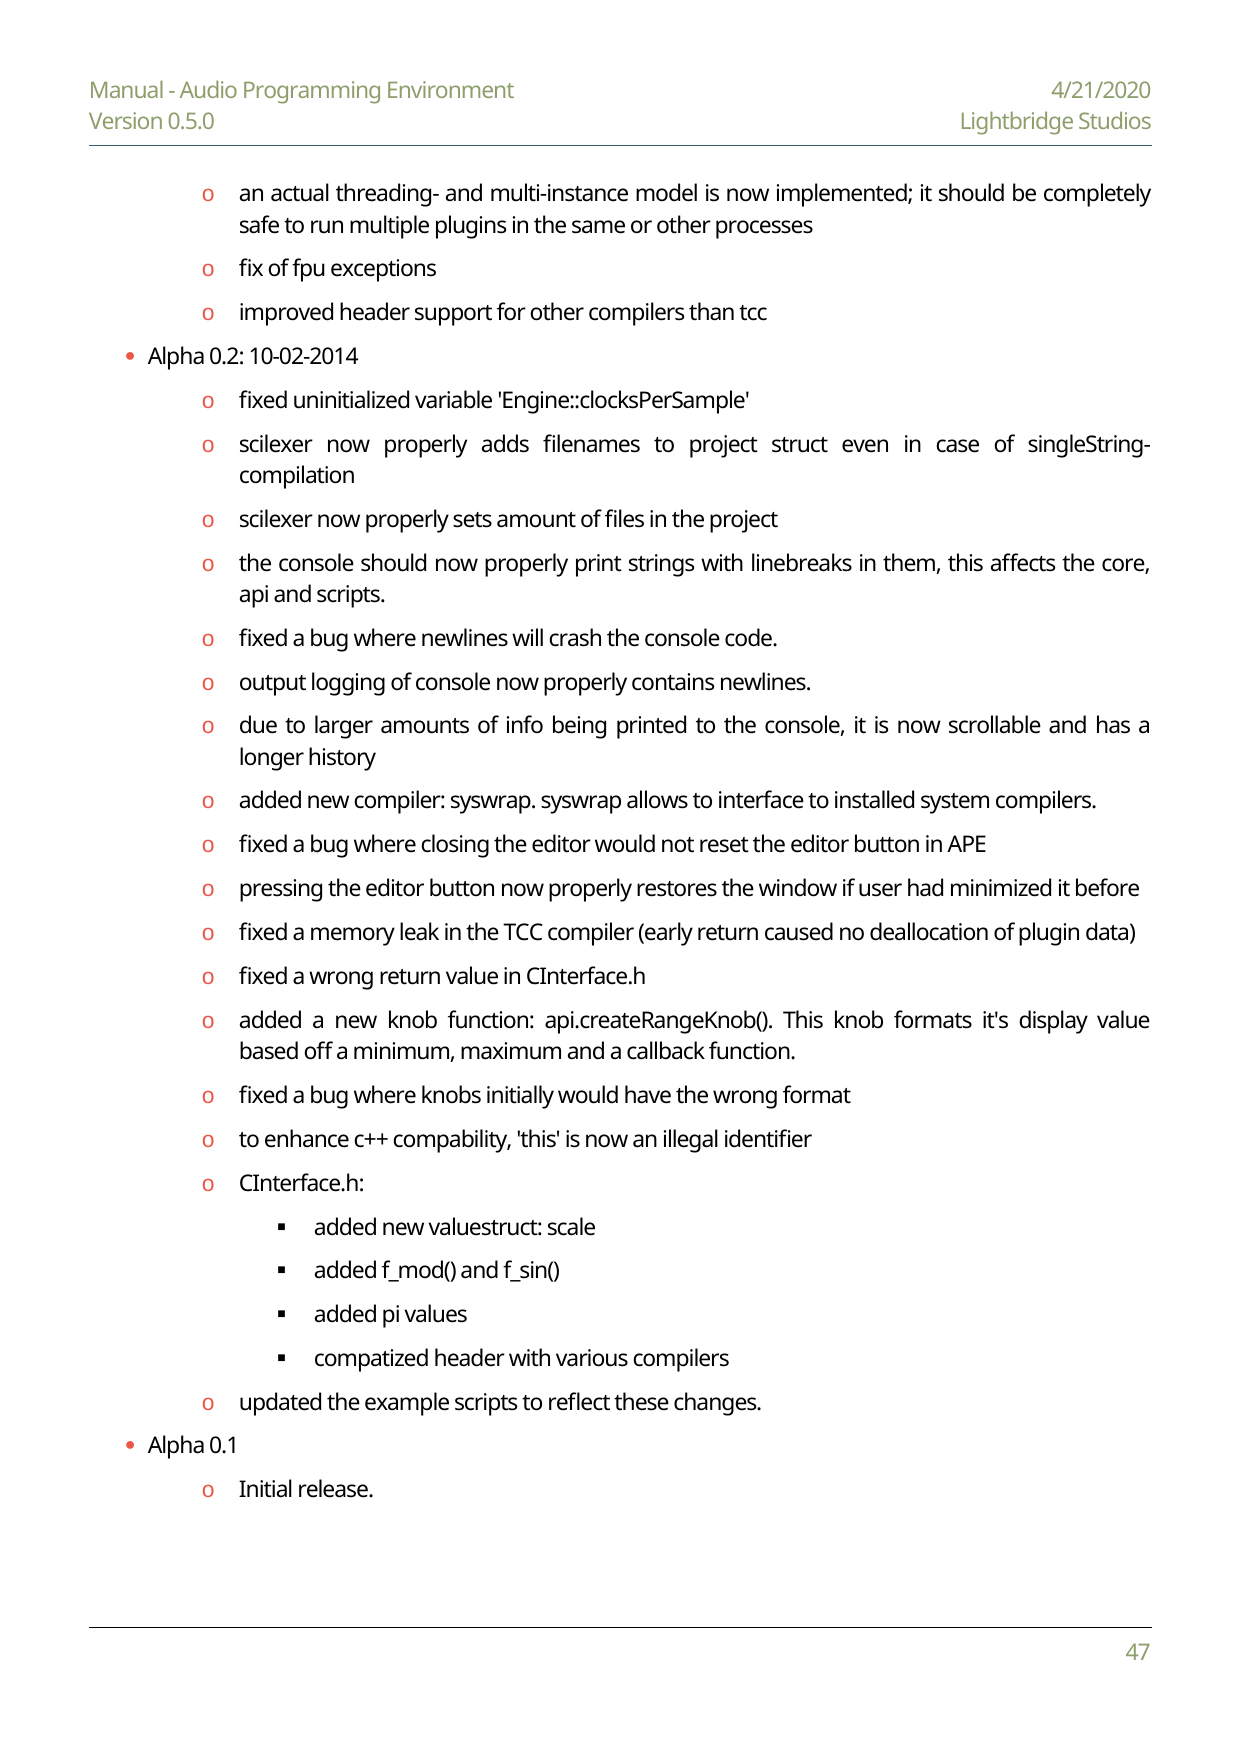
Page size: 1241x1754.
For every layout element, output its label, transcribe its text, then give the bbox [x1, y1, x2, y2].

list added pi values [276, 1298, 1152, 1329]
list added new compiler: syswrap. syswrap allows to interface to installed system compilers. [201, 784, 1152, 816]
list compatized header with various compilers [276, 1342, 1152, 1373]
list Initial release. [201, 1473, 1152, 1504]
list fix of fpu exceptions [201, 252, 1152, 284]
list scilexer now properly adds filenames to project struct even in case of singleString-compilation [201, 428, 1152, 490]
list an actual threading- and multi-instance model is now implemented; it should be completely safe to run multiple plugins in the same or other processes [201, 177, 1152, 240]
list output logging of console now properly contains newlines. [201, 666, 1152, 697]
list added a new knob function: api.createRangeKnob(). This knob formats it's display value based off a minimum, maximum and a callback function. [201, 1004, 1152, 1066]
list updated the example scripts to reflect these changes. [201, 1385, 1152, 1417]
list fixed a memory leak in the TCC compiler (early return caused no deallocation of plugin data) [201, 916, 1152, 947]
list Alpha 0.1 [126, 1429, 1152, 1461]
list added f_mod() and f_sin() [276, 1254, 1152, 1285]
list to enhance c++ compability, 'this' is now an illegal identifier [201, 1123, 1152, 1154]
list pressing the editor button now properly restores the window if user had minimized it before [201, 872, 1152, 903]
list scilexer now properly sets amount of files in the project [201, 503, 1152, 534]
list fixed a bug where knobs initially would have the wrong format [201, 1079, 1152, 1110]
list fixed a bug where closing the editor would not reset the editor button in APE [201, 828, 1152, 860]
list improved header support for other compilers than tcc [201, 296, 1152, 327]
list fixed a bug where newlines will crash the console code. [201, 622, 1152, 653]
list fixed uninitialized variable 'Engine::clocksPerSample' [201, 384, 1152, 415]
list added new valuestruct: scale [276, 1210, 1152, 1242]
list the console should now properly print strings with linebreaks in them, this affects the core, api and scripts. [201, 547, 1152, 609]
list Alpha 0.2: 10-02-2014 [126, 340, 1152, 371]
list CInterface.h: [201, 1167, 1152, 1198]
list fixed a wrong return value in CInterface.h [201, 960, 1152, 991]
list due to larger amounts of info being printed to the console, it is now scrollable and has a longer history [201, 709, 1152, 772]
